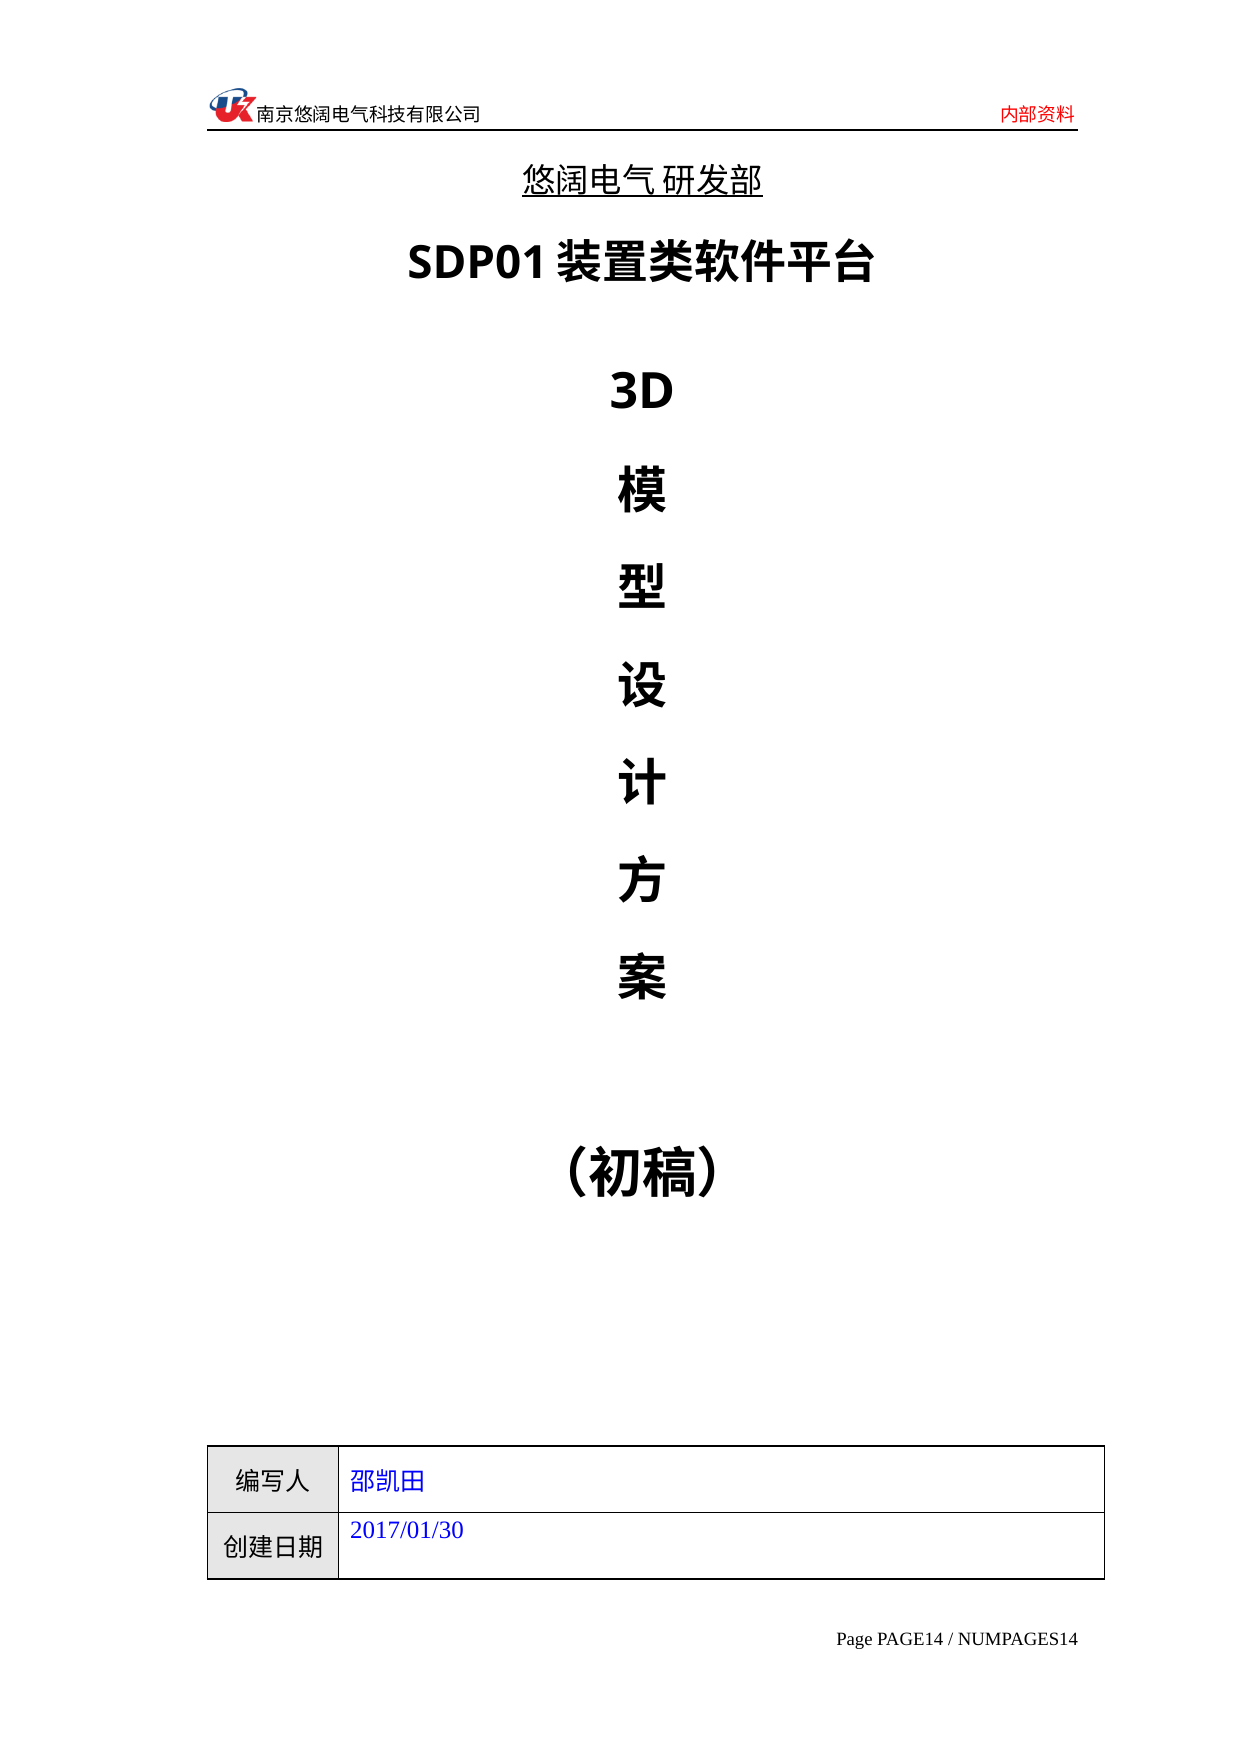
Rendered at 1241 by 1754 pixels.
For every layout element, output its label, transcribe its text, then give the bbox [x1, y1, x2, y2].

text （初稿） [207, 1120, 1078, 1218]
text SDP01装置类软件平台 [207, 210, 1078, 308]
text 计 [207, 730, 1078, 828]
text 设 [207, 633, 1078, 730]
text 案 [207, 925, 1078, 1023]
table_cell 2017/01/30 [339, 1513, 1104, 1578]
table_header 编写人 [208, 1447, 338, 1512]
table_cell 创建日期 [208, 1513, 338, 1578]
picture [209, 88, 257, 122]
text 悠阔电气 研发部 [207, 145, 1078, 210]
text 型 [207, 535, 1078, 633]
table_header 邵凯田 [339, 1447, 1104, 1512]
text 模 [207, 438, 1078, 535]
text 方 [207, 828, 1078, 925]
text 3D [207, 340, 1078, 438]
